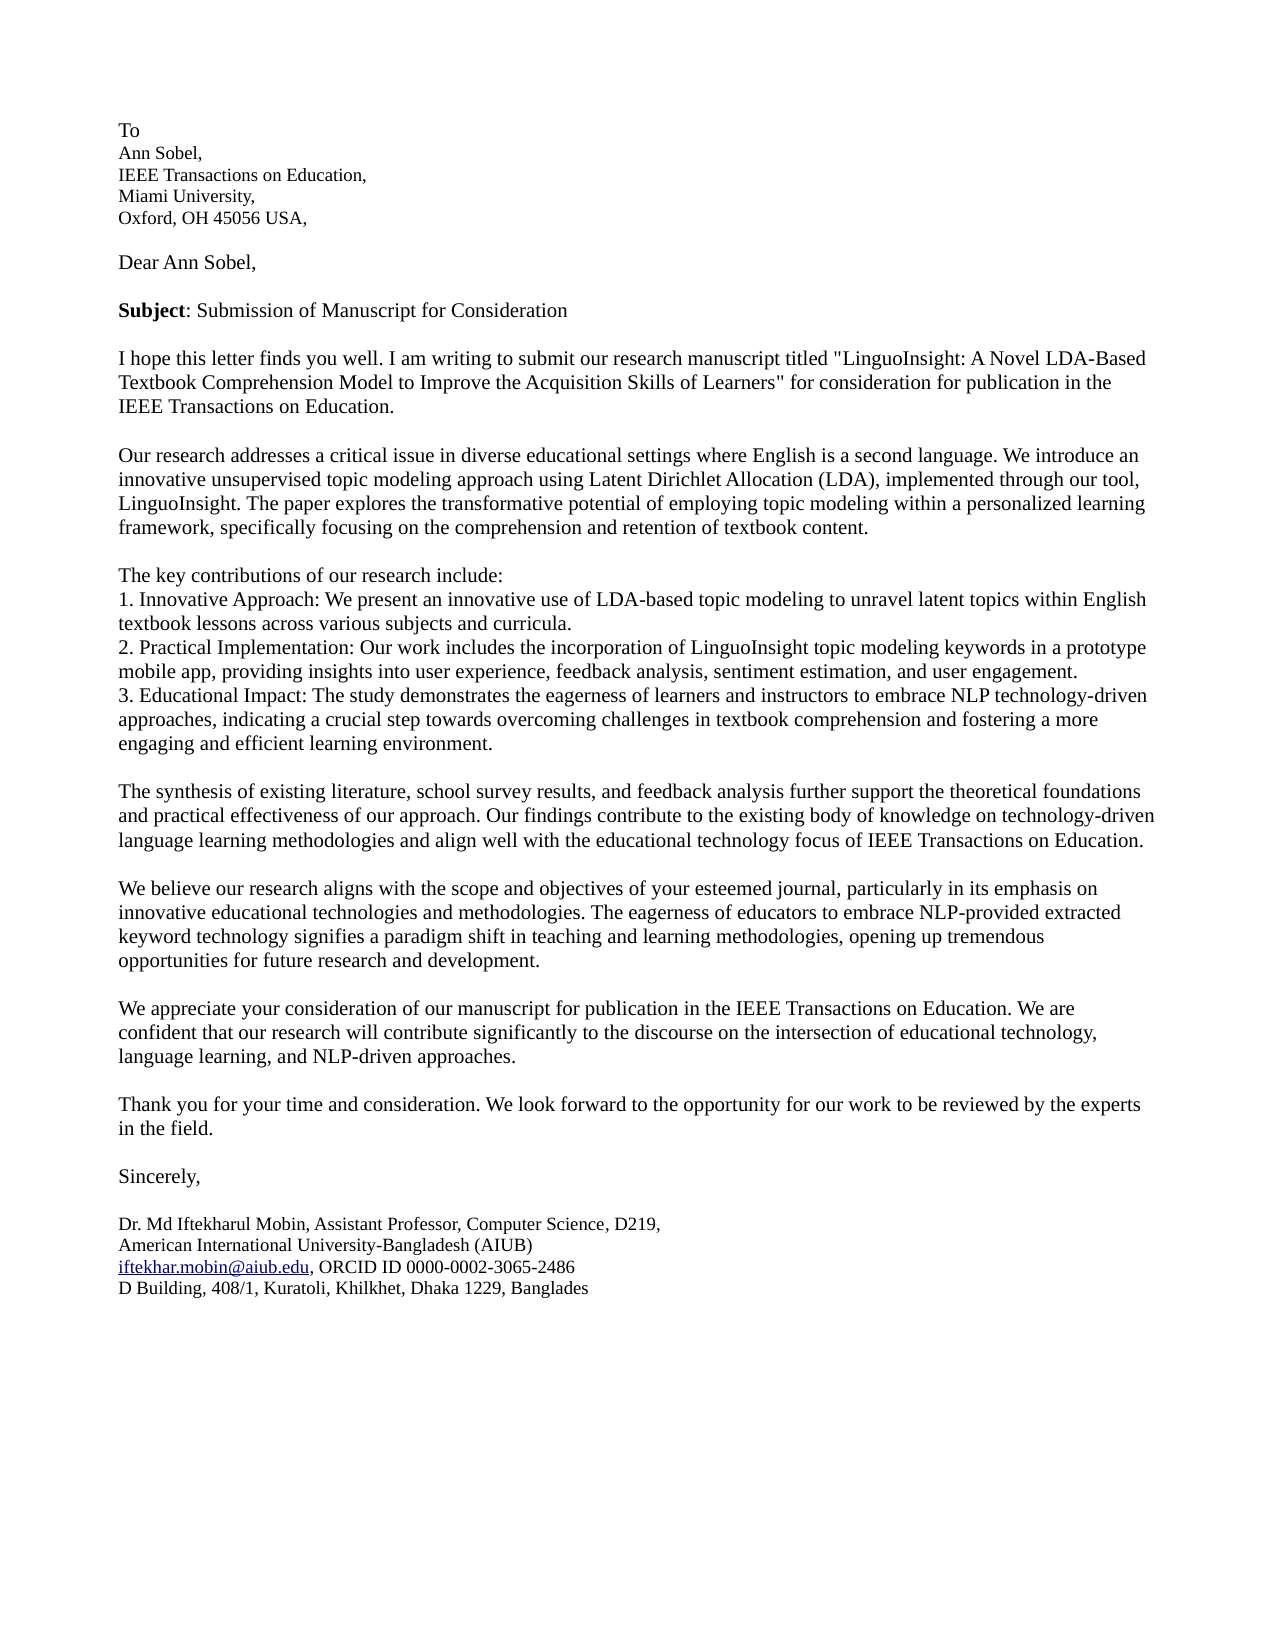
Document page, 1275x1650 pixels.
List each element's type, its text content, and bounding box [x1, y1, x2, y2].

text 3. Educational Impact: The study demonstrates the eagerness of learners and instructors to embrace NLP technology-driven approaches, indicating a crucial step towards overcoming challenges in textbook comprehension and fostering a more engaging and efficient learning environment. [118, 683, 1157, 755]
text Subject: Submission of Manuscript for Consideration [118, 298, 1157, 322]
text We believe our research aligns with the scope and objectives of your esteemed journal, particularly in its emphasis on innovative educational technologies and methodologies. The eagerness of educators to embrace NLP-provided extracted keyword technology signifies a paradigm shift in teaching and learning methodologies, opening up tremendous opportunities for future research and development. [118, 876, 1157, 972]
text iftekhar.mobin@aiub.edu, ORCID ID 0000-0002-3065-2486 [118, 1256, 1157, 1277]
text American International University-Bangladesh (AIUB) [118, 1234, 1157, 1256]
text Dr. Md Iftekharul Mobin, Assistant Professor, Computer Science, D219, [118, 1212, 1157, 1234]
text The synthesis of existing literature, school survey results, and feedback analysis further support the theoretical foundations and practical effectiveness of our approach. Our findings contribute to the existing body of knowledge on technology-driven language learning methodologies and align well with the educational technology focus of IEEE Transactions on Education. [118, 779, 1157, 852]
text We appreciate your consideration of our manuscript for publication in the IEEE Transactions on Education. We are confident that our research will contribute significantly to the discourse on the intersection of educational technology, language learning, and NLP-driven approaches. [118, 996, 1157, 1068]
text Dear Ann Sobel, [118, 250, 1157, 274]
text The key contributions of our research include: [118, 563, 1157, 587]
text To [118, 118, 1157, 142]
text Ann Sobel, [118, 142, 1157, 164]
text Sincerely, [118, 1164, 1157, 1188]
text 2. Practical Implementation: Our work includes the incorporation of LinguoInsight topic modeling keywords in a prototype mobile app, providing insights into user experience, feedback analysis, sentiment estimation, and user engagement. [118, 635, 1157, 683]
text Thank you for your time and consideration. We look forward to the opportunity for our work to be reviewed by the experts in the field. [118, 1092, 1157, 1140]
text Miami University, Oxford, OH 45056 USA, [118, 185, 1157, 228]
text 1. Innovative Approach: We present an innovative use of LDA-based topic modeling to unravel latent topics within English textbook lessons across various subjects and curricula. [118, 587, 1157, 635]
text Our research addresses a critical issue in diverse educational settings where English is a second language. We introduce an innovative unsupervised topic modeling approach using Latent Dirichlet Allocation (LDA), implemented through our tool, LinguoInsight. The paper explores the transformative potential of employing topic modeling within a personalized learning framework, specifically focusing on the comprehension and retention of textbook content. [118, 442, 1157, 539]
text I hope this letter finds you well. I am writing to submit our research manuscript titled "LinguoInsight: A Novel LDA-Based Textbook Comprehension Model to Improve the Acquisition Skills of Learners" for consideration for publication in the IEEE Transactions on Education. [118, 346, 1157, 418]
text IEEE Transactions on Education, [118, 164, 1157, 185]
text D Building, 408/1, Kuratoli, Khilkhet, Dhaka 1229, Banglades [118, 1277, 1157, 1299]
